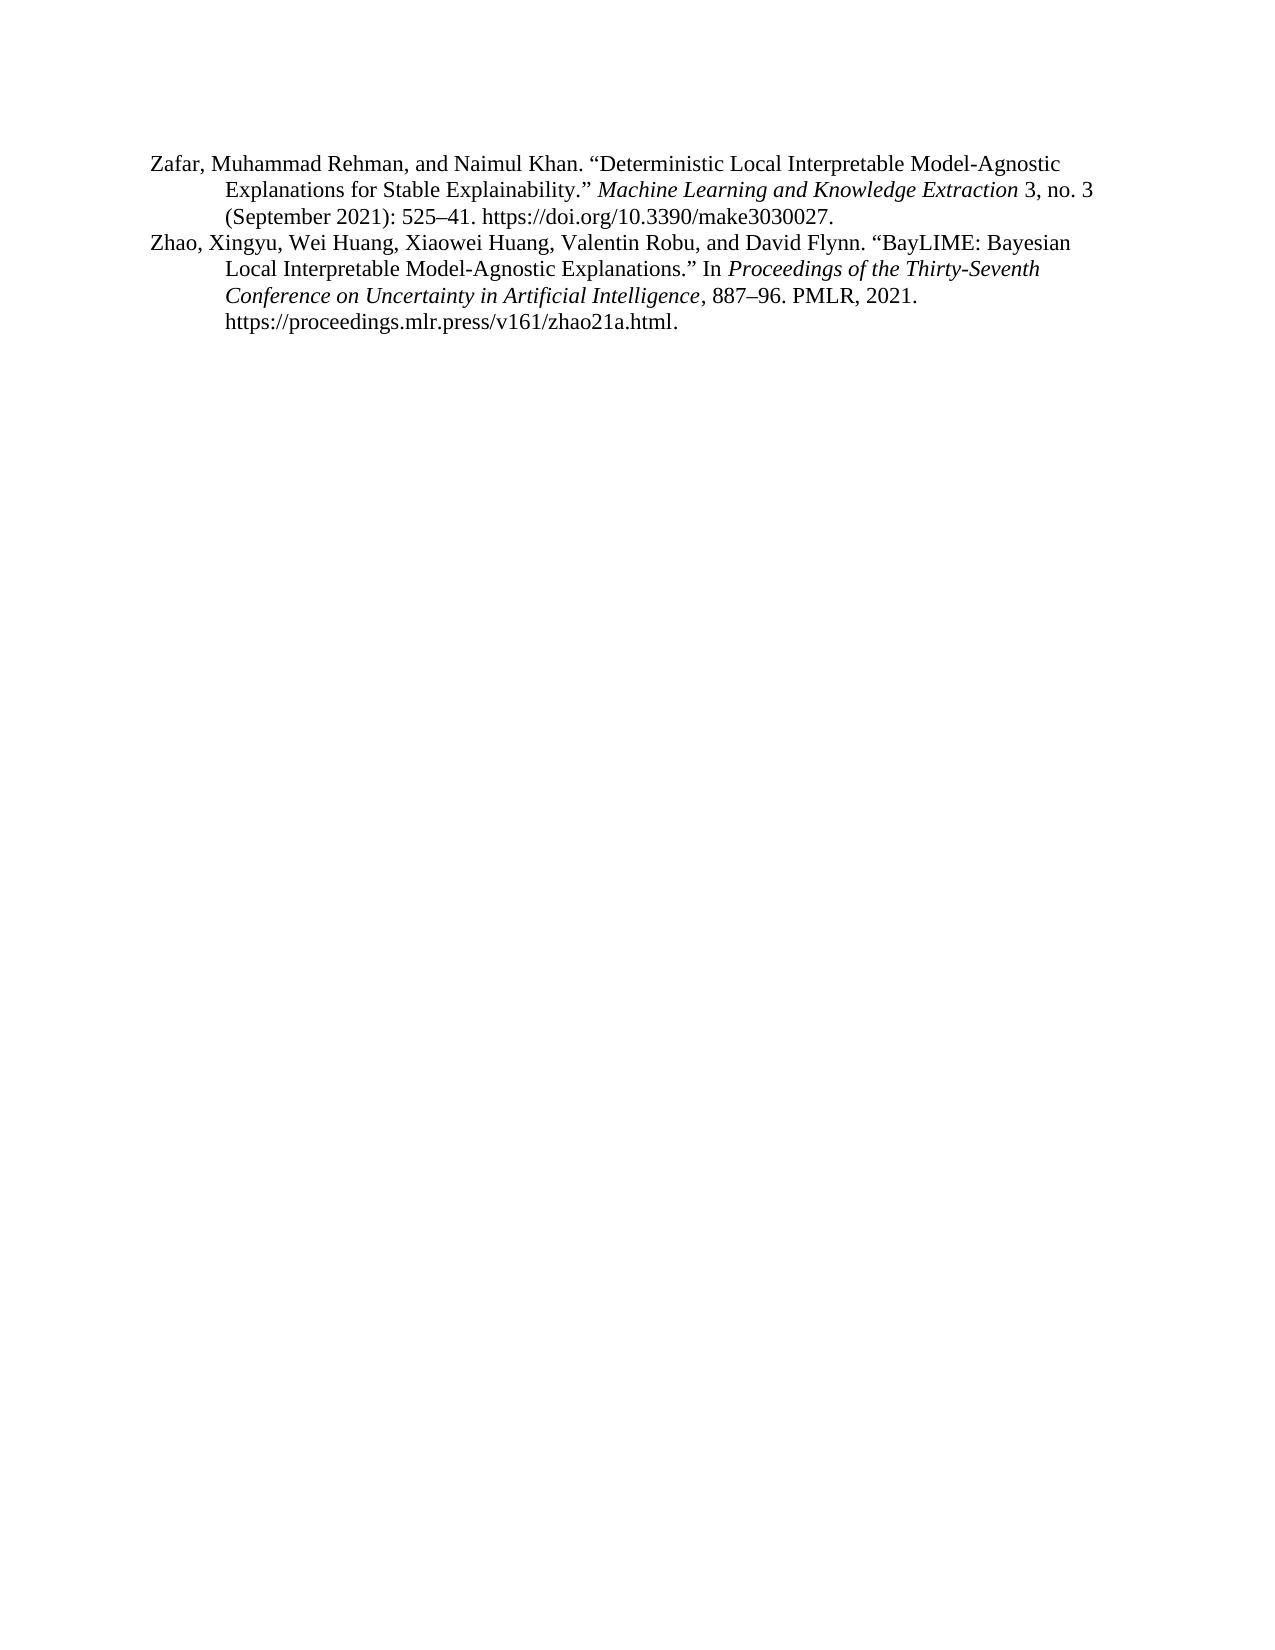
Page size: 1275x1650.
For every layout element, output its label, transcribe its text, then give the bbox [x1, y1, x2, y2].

text Zafar, Muhammad Rehman, and Naimul Khan. “Deterministic Local Interpretable Model-Agnostic Explanations for Stable Explainability.” Machine Learning and Knowledge Extraction 3, no. 3 (September 2021): 525–41. https://doi.org/10.3390/make3030027. [150, 150, 1125, 229]
text Zhao, Xingyu, Wei Huang, Xiaowei Huang, Valentin Robu, and David Flynn. “BayLIME: Bayesian Local Interpretable Model-Agnostic Explanations.” In Proceedings of the Thirty-Seventh Conference on Uncertainty in Artificial Intelligence, 887–96. PMLR, 2021. https://proceedings.mlr.press/v161/zhao21a.html. [150, 229, 1125, 334]
